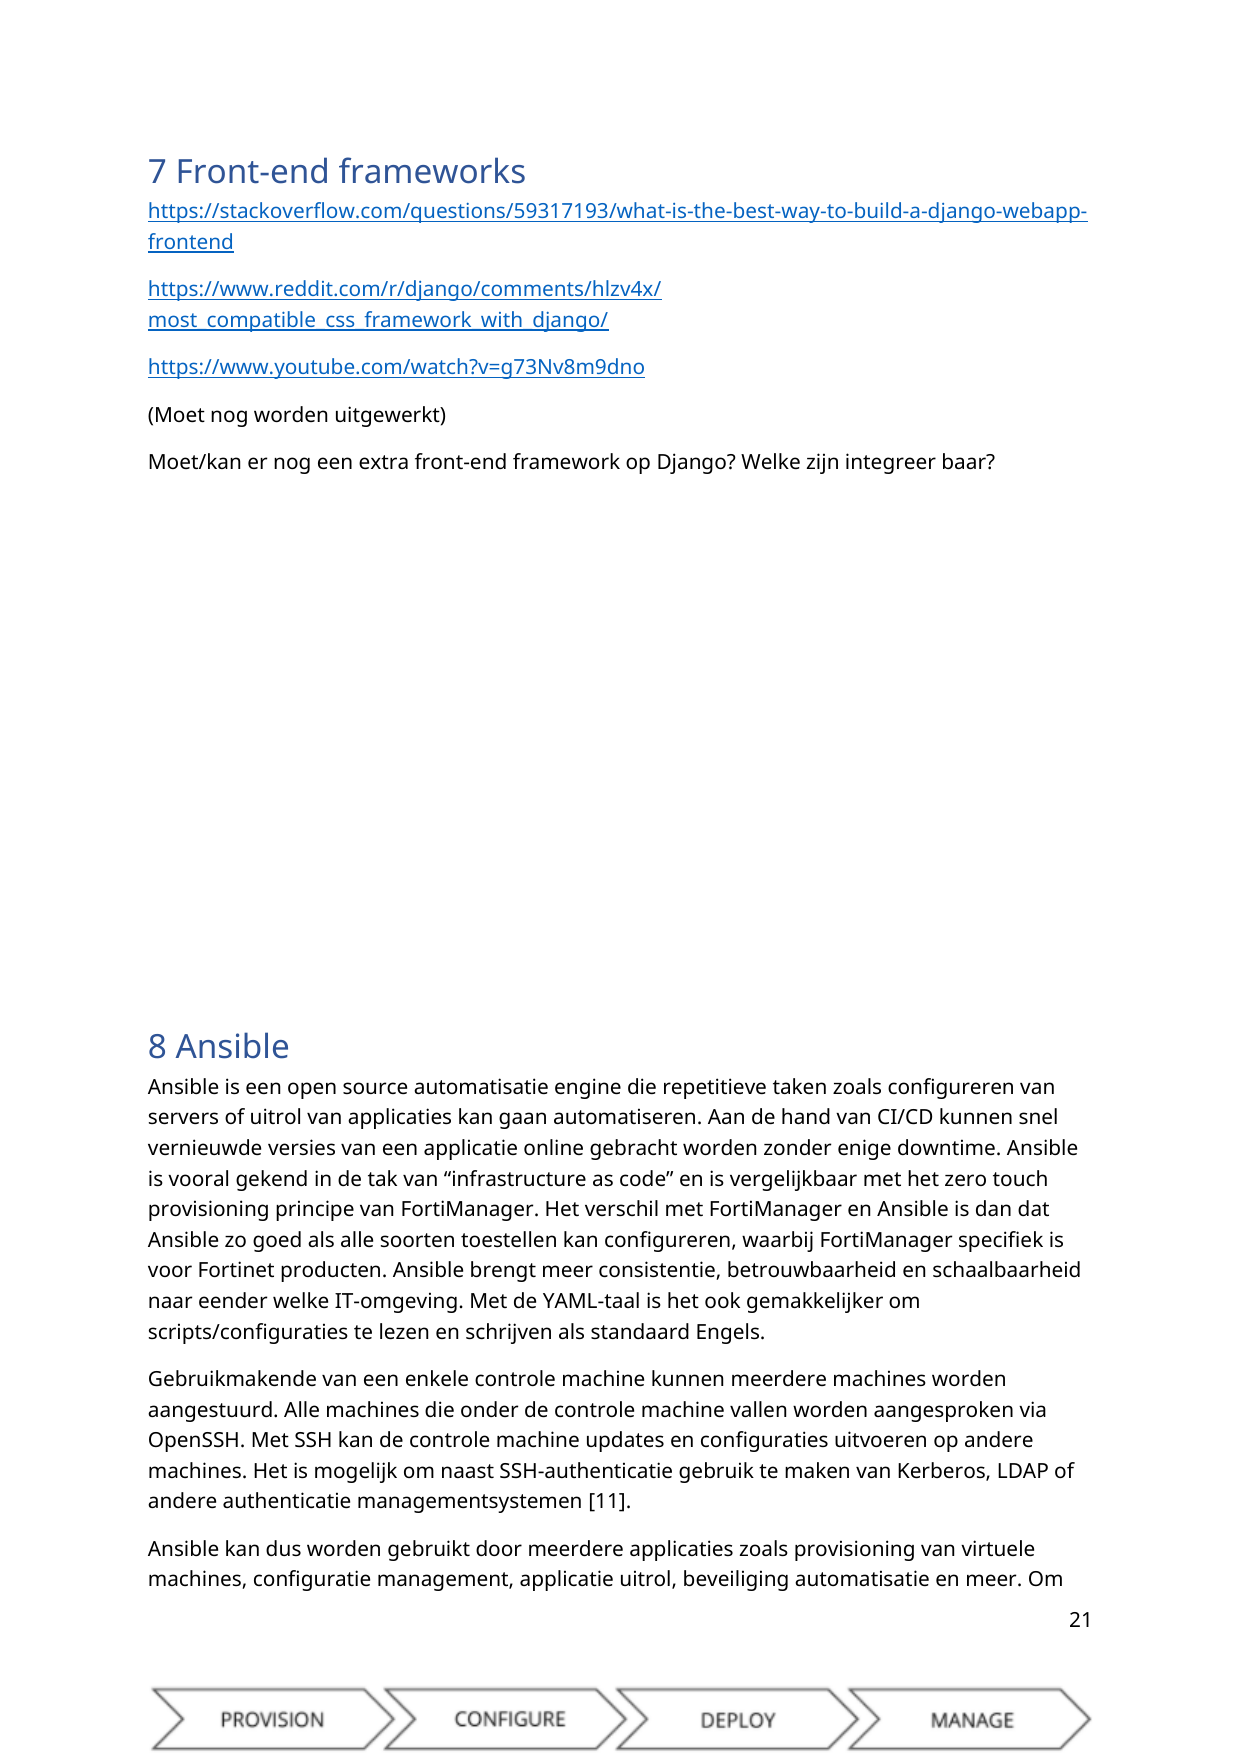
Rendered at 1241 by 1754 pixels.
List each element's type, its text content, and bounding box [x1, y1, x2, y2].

subtitle 8 Ansible [148, 1023, 1093, 1068]
text Ansible is een open source automatisatie engine die repetitieve taken zoals configureren van servers of uitrol van applicaties kan gaan automatiseren. Aan de hand van CI/CD kunnen snel vernieuwde versies van een applicatie online gebracht worden zonder enige downtime. Ansible is vooral gekend in de tak van “infrastructure as code” en is vergelijkbaar met het zero touch provisioning principe van FortiManager. Het verschil met FortiManager en Ansible is dan dat Ansible zo goed als alle soorten toestellen kan configureren, waarbij FortiManager specifiek is voor Fortinet producten. Ansible brengt meer consistentie, betrouwbaarheid en schaalbaarheid naar eender welke IT-omgeving. Met de YAML-taal is het ook gemakkelijker om scripts/configuraties te lezen en schrijven als standaard Engels. [148, 1072, 1093, 1345]
text Moet/kan er nog een extra front-end framework op Django? Welke zijn integreer baar? [148, 447, 1093, 475]
text https://stackoverflow.com/questions/59317193/what-is-the-best-way-to-build-a-django-webapp-frontend [148, 197, 1093, 256]
text https://www.reddit.com/r/django/comments/hlzv4x/most_compatible_css_framework_with_django/ [148, 274, 1093, 333]
picture [147, 1684, 1093, 1754]
text Gebruikmakende van een enkele controle machine kunnen meerdere machines worden aangestuurd. Alle machines die onder de controle machine vallen worden aangesproken via OpenSSH. Met SSH kan de controle machine updates en configuraties uitvoeren op andere machines. Het is mogelijk om naast SSH-authenticatie gebruik te maken van Kerberos, LDAP of andere authenticatie managementsystemen. [148, 1364, 1093, 1515]
text https://www.youtube.com/watch?v=g73Nv8m9dno [148, 352, 1093, 381]
subtitle 7 Front-end frameworks [148, 148, 1093, 193]
text (Moet nog worden uitgewerkt) [148, 400, 1093, 428]
